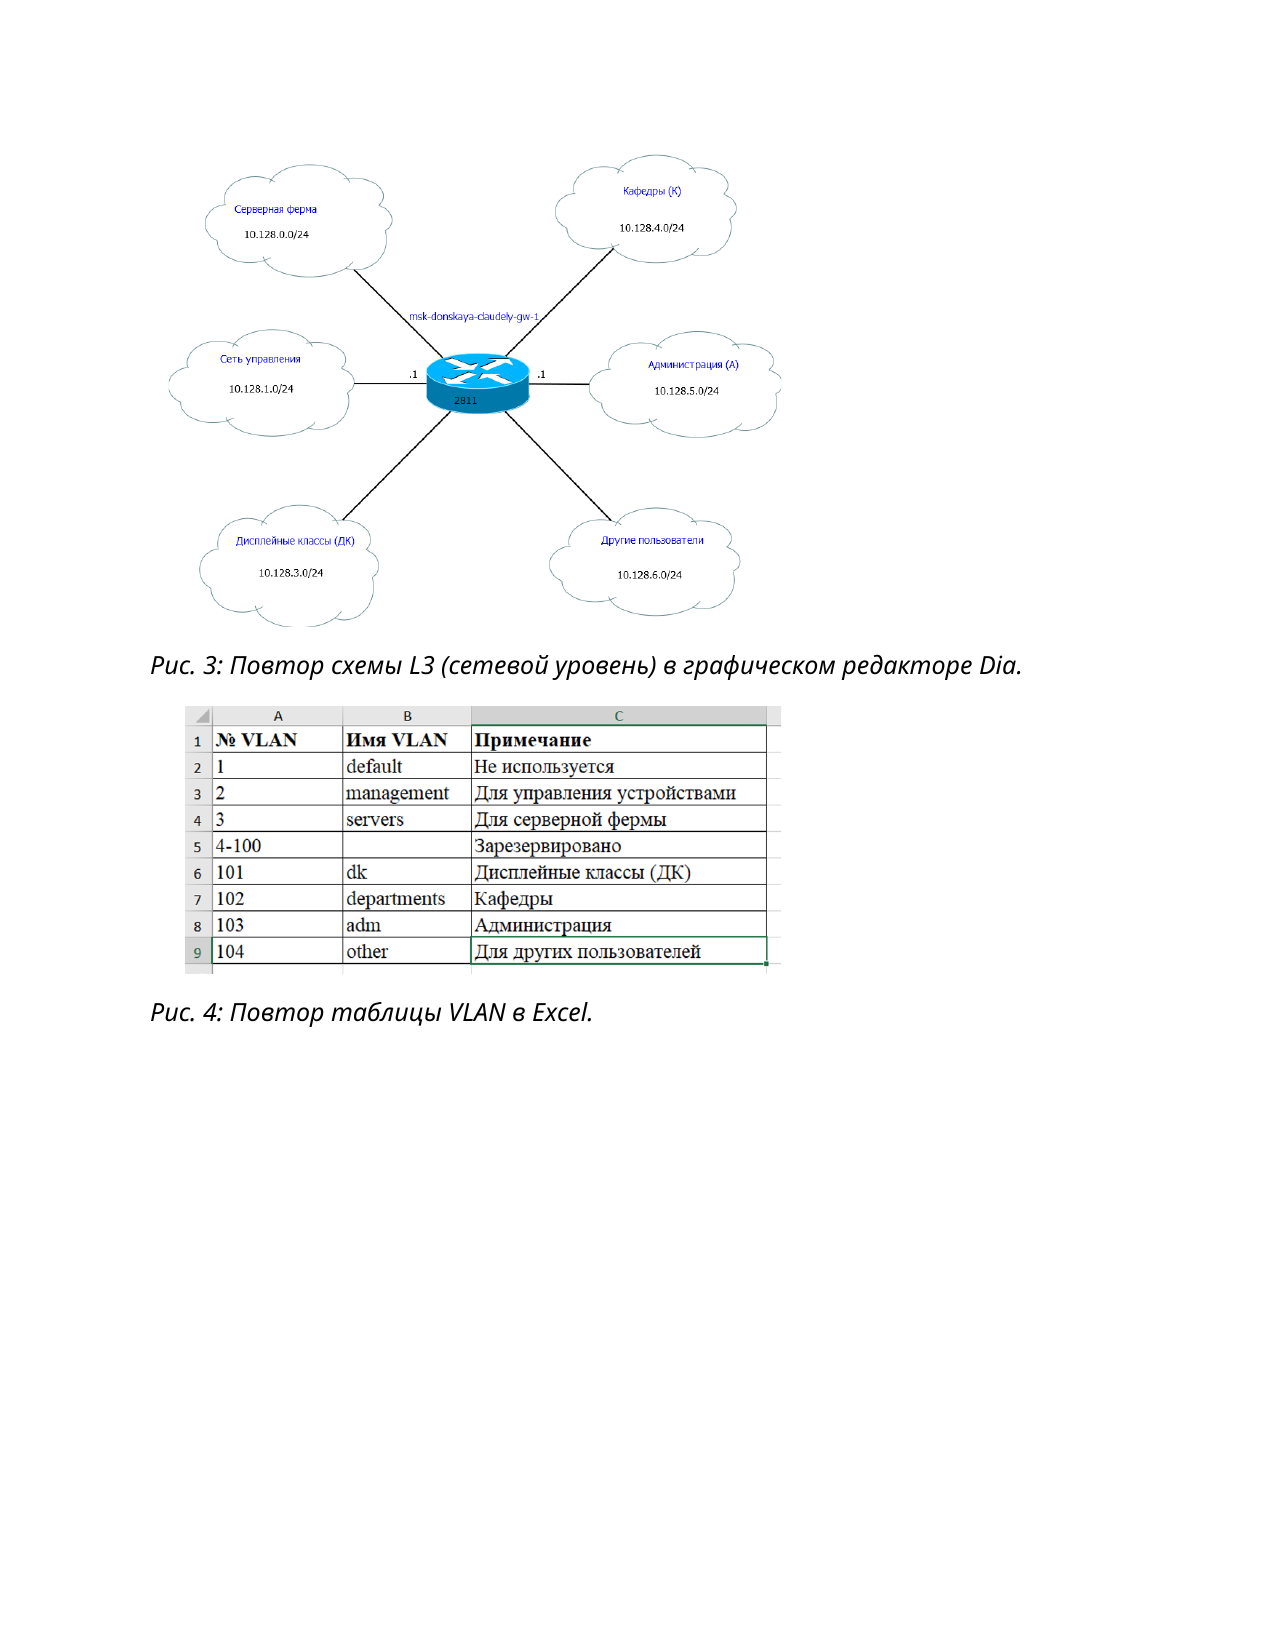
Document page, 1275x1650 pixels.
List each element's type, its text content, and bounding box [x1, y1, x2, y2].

text Рис. 3: Повтор схемы L3 (сетевой уровень) в графическом редакторе Dia. [150, 648, 1125, 682]
picture [168, 694, 782, 974]
picture [168, 150, 782, 627]
text Рис. 4: Повтор таблицы VLAN в Excel. [150, 994, 1125, 1028]
